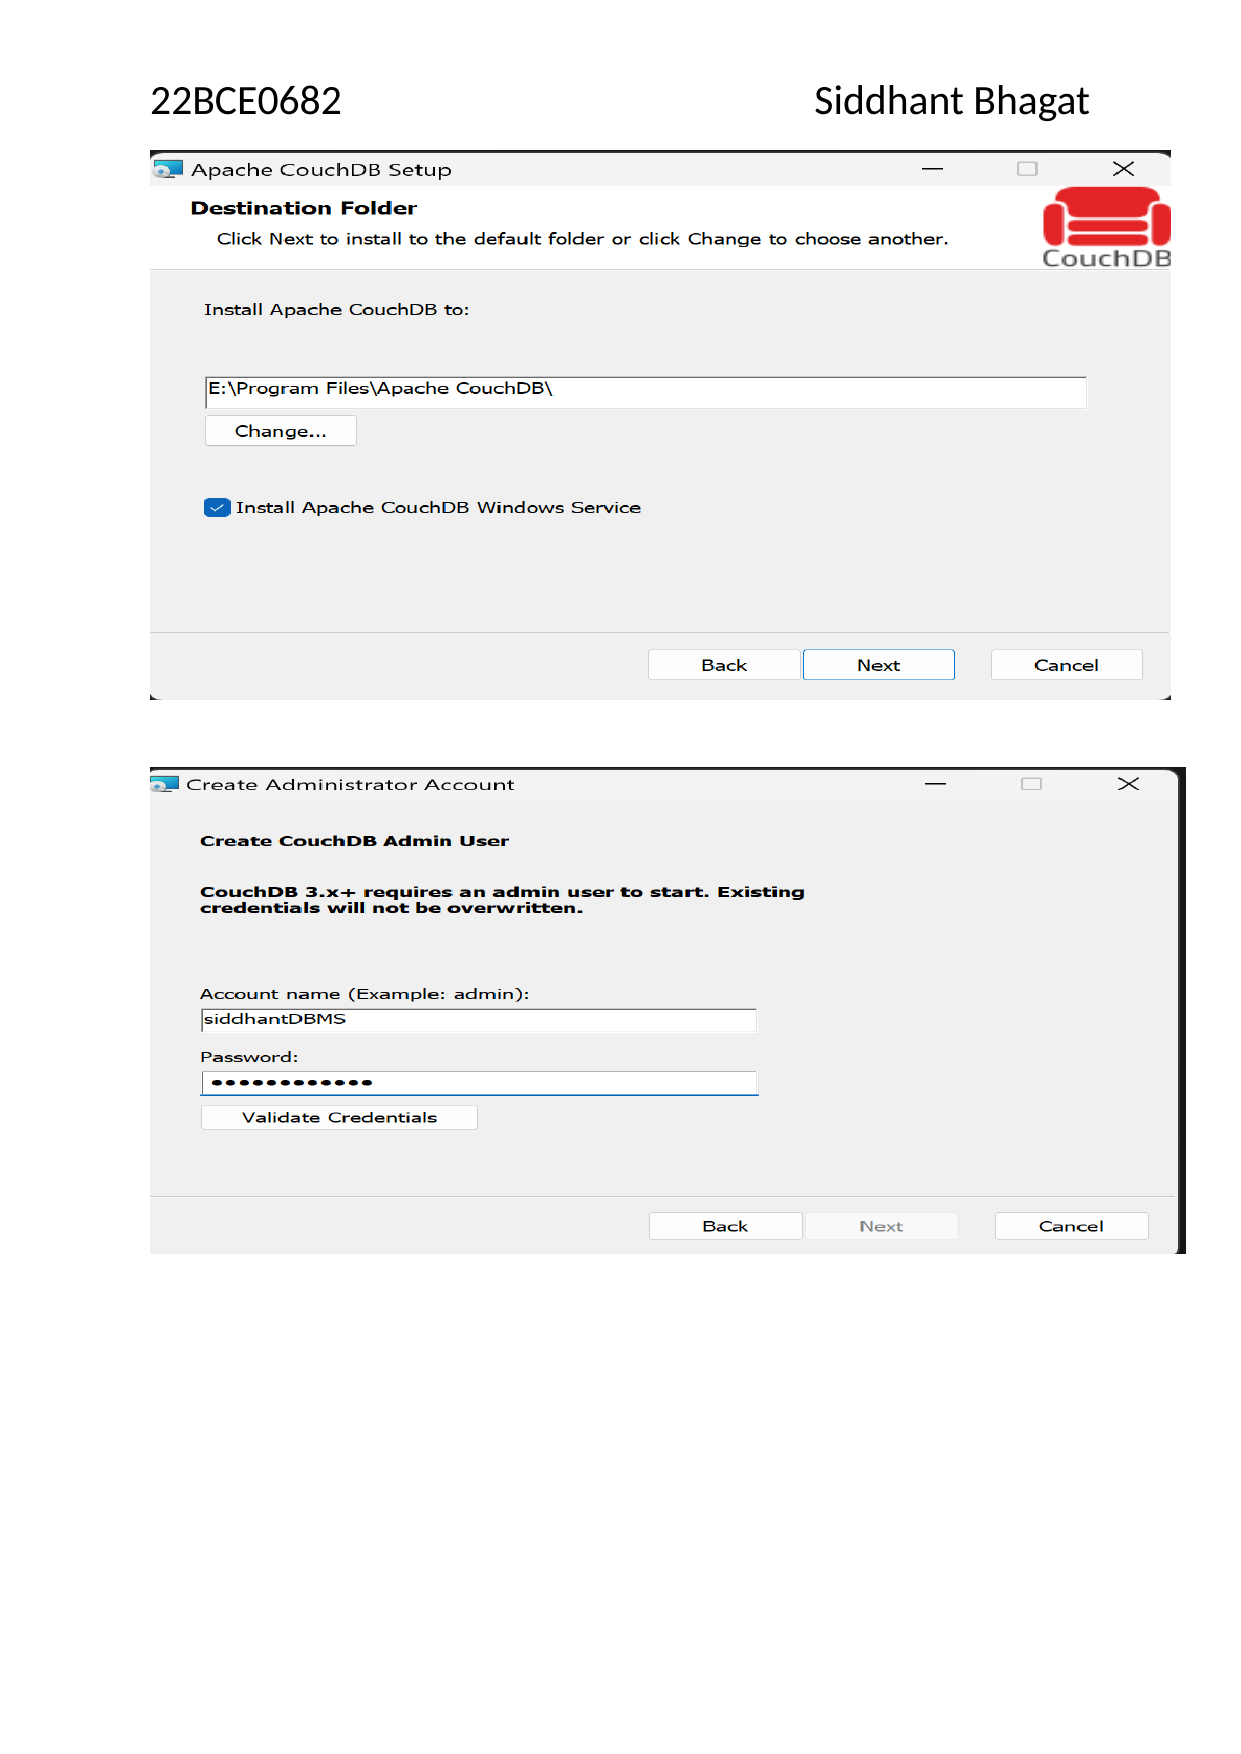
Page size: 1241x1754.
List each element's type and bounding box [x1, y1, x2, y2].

picture [150, 767, 1186, 1254]
picture [150, 150, 1171, 700]
